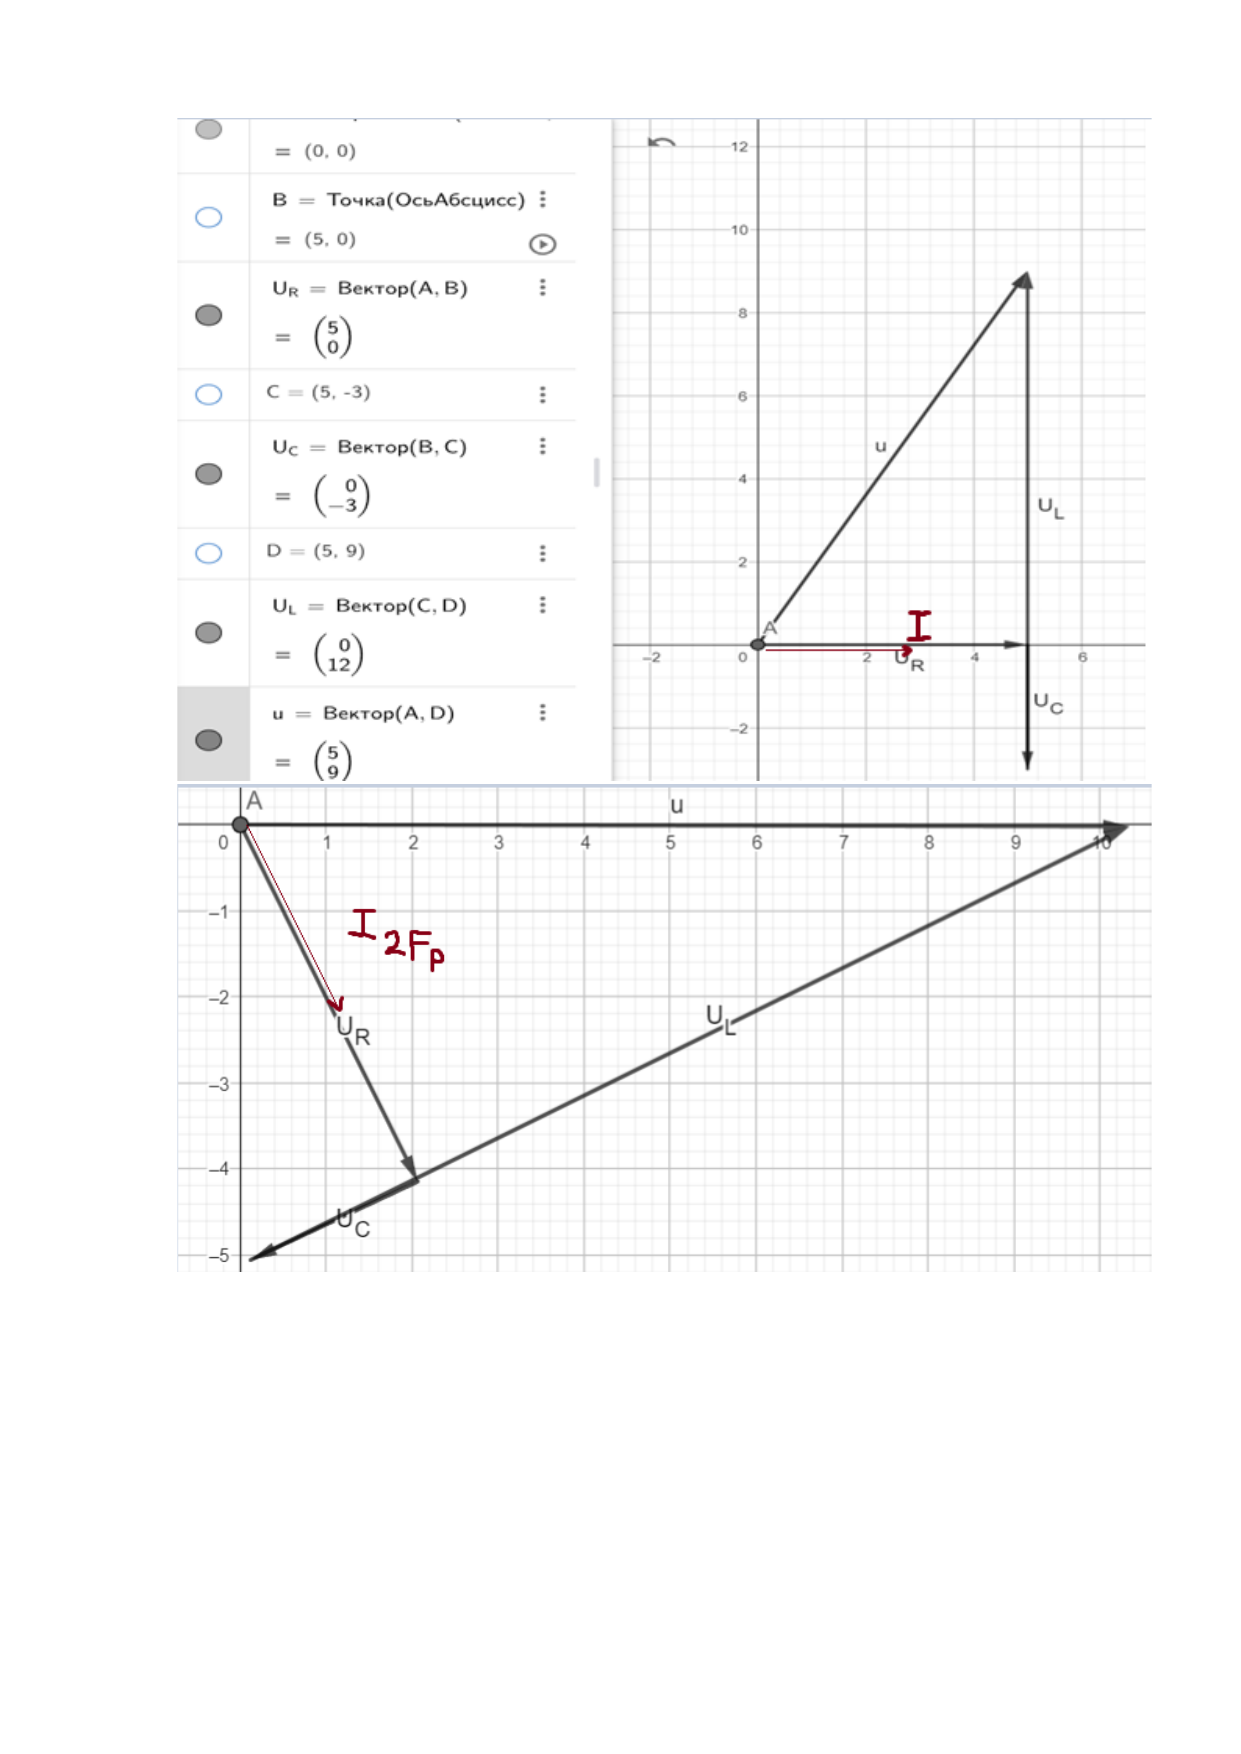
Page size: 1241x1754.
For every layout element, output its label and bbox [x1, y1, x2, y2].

picture [177, 118, 1152, 781]
picture [177, 784, 1152, 1272]
